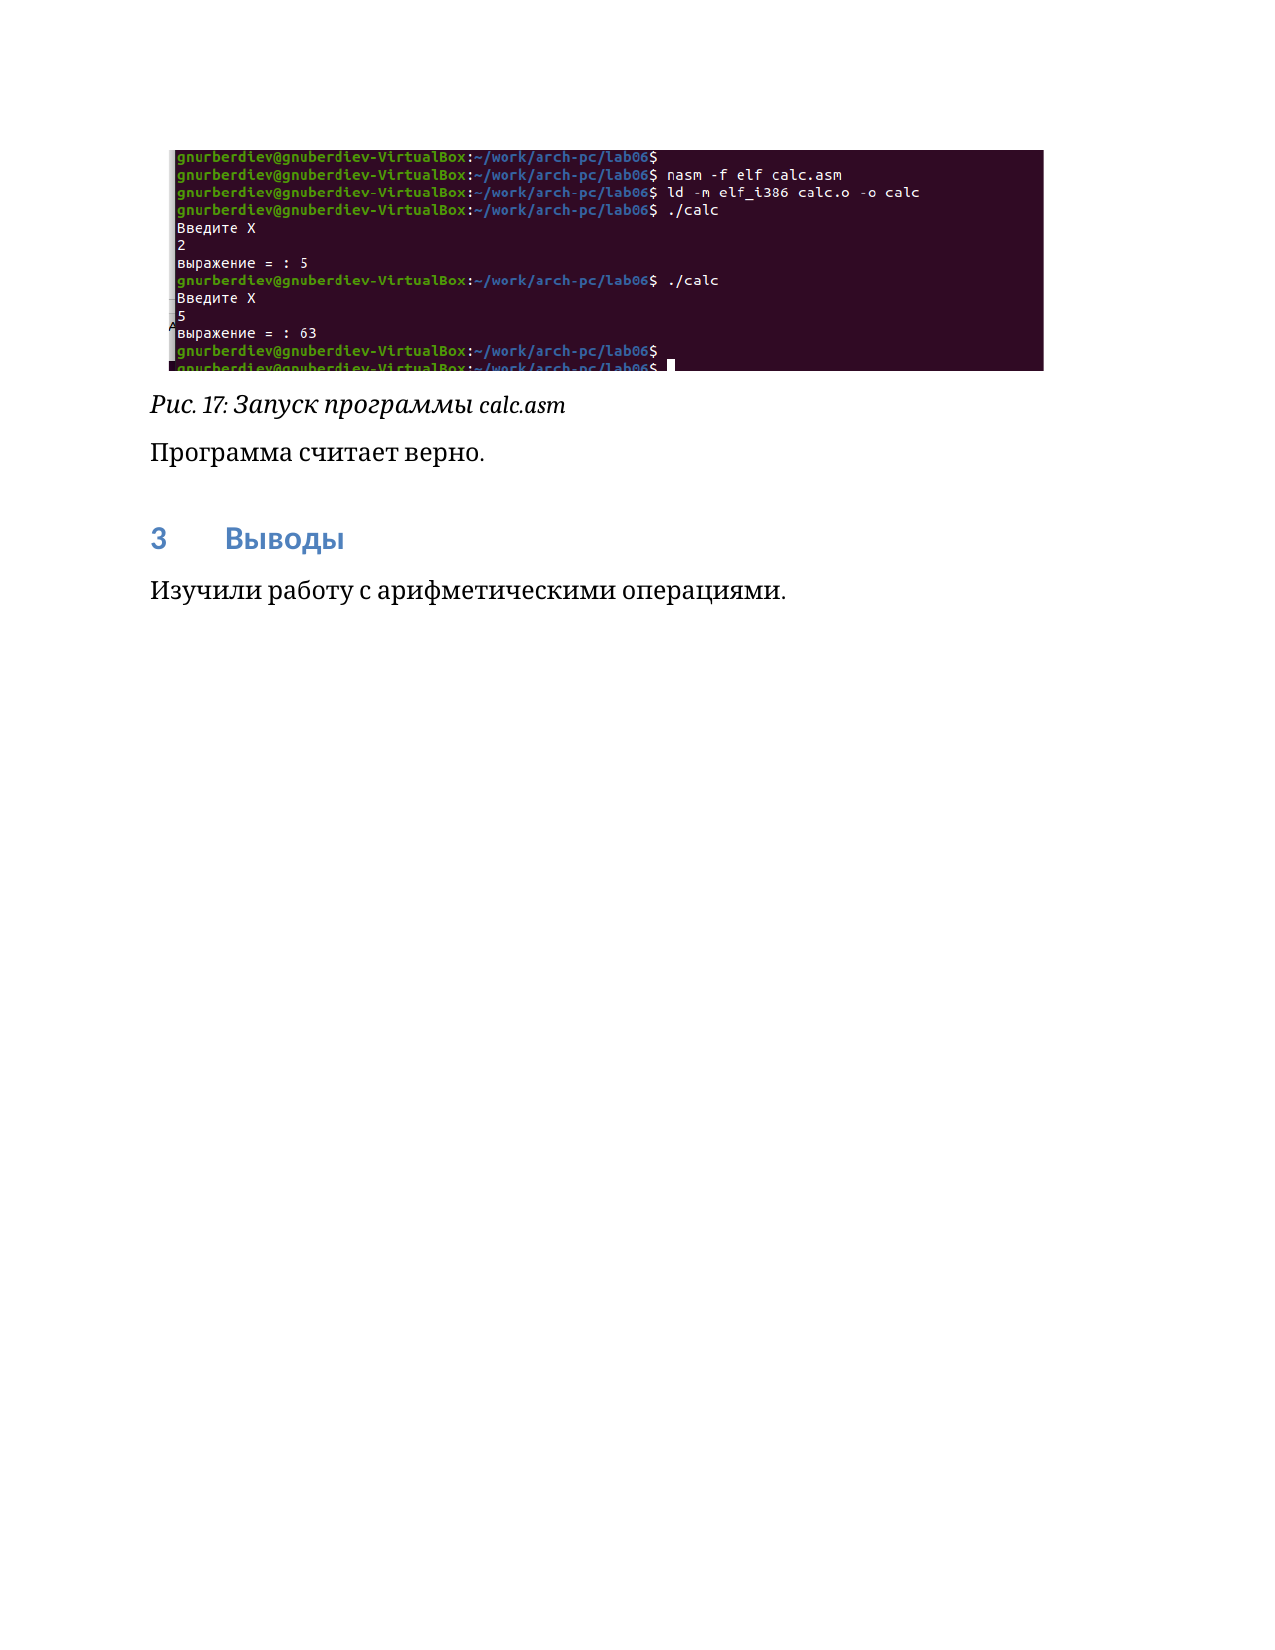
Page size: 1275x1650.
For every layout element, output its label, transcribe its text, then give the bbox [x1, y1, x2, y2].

subtitle 3 Выводы [150, 517, 1125, 558]
text Программа считает верно. [150, 438, 1125, 467]
picture [168, 150, 1044, 371]
text Изучили работу с арифметическими операциями. [150, 577, 1125, 606]
text Рис. 17: Запуск программы calc.asm [150, 391, 1125, 420]
